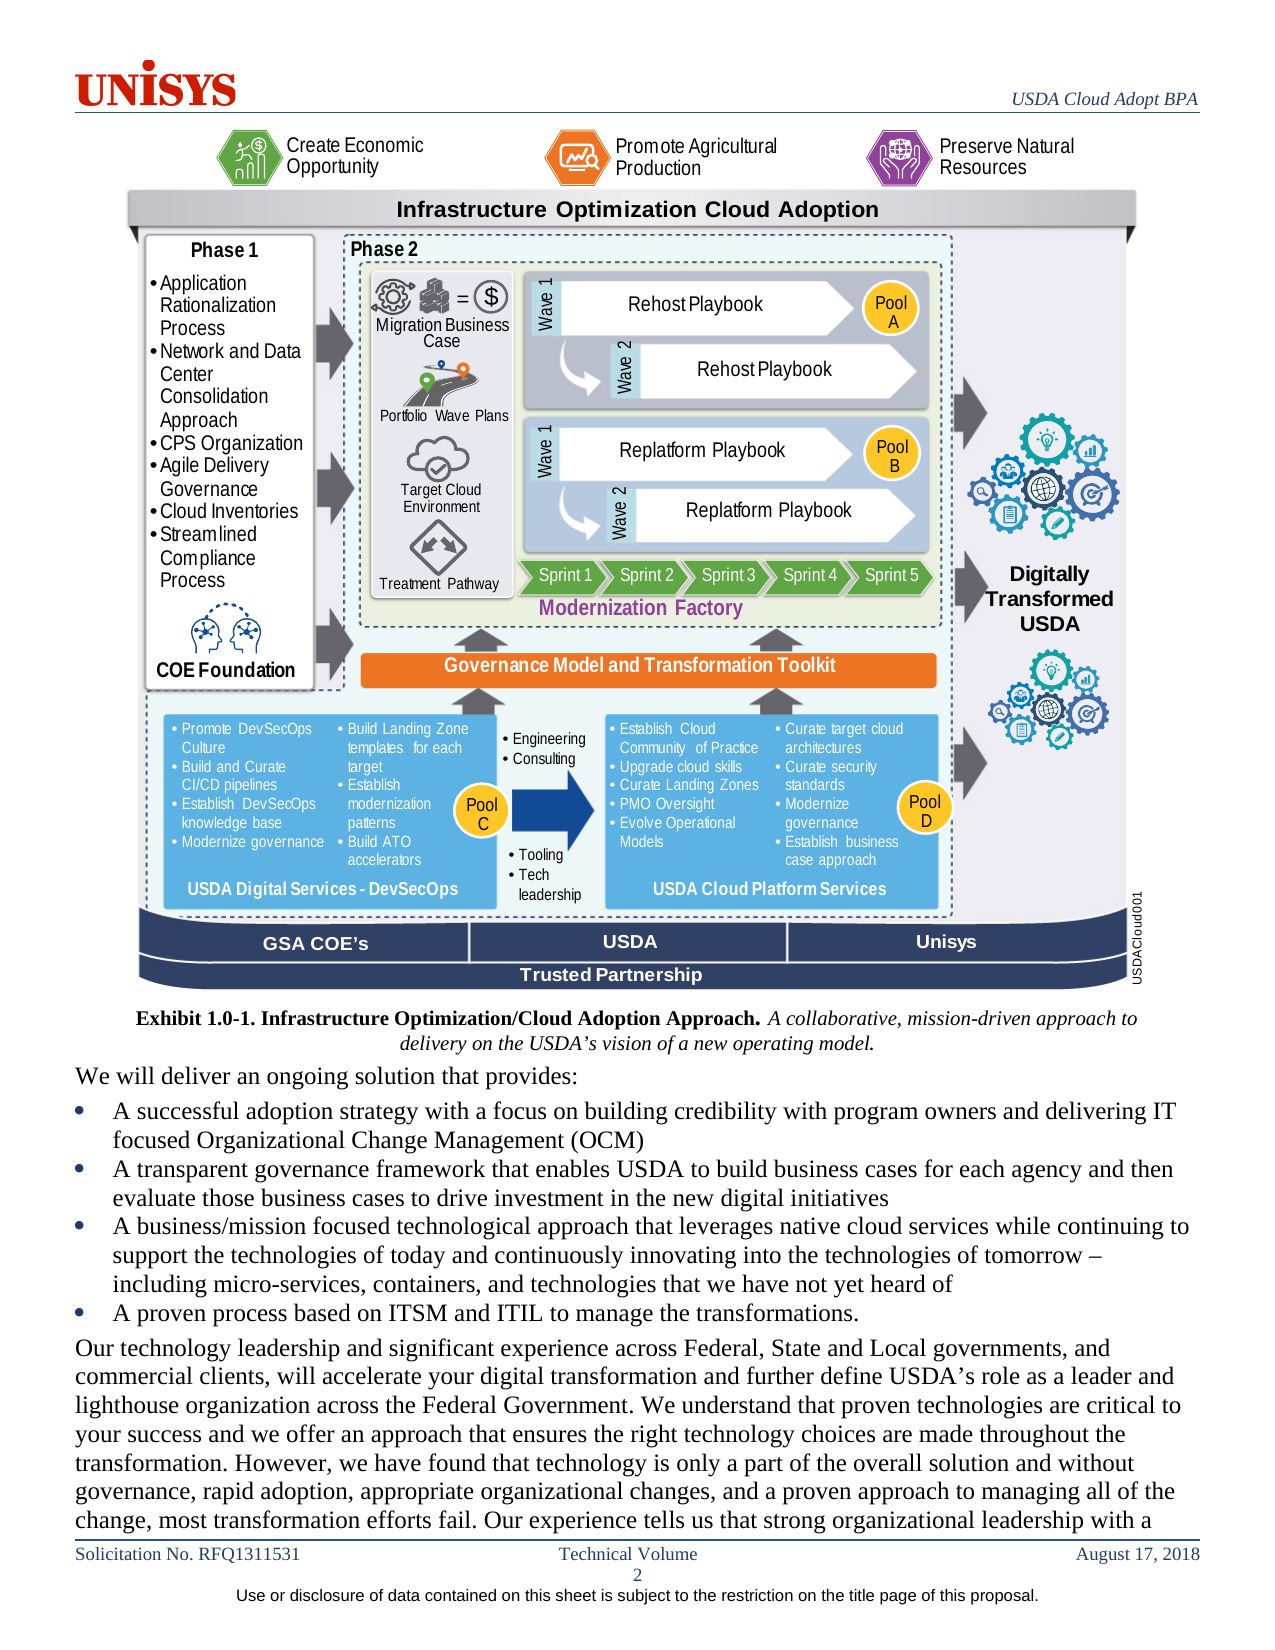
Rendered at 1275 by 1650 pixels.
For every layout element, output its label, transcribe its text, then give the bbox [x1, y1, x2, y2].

text A proven process based on ITSM and ITIL to manage the transformations. [75, 1298, 1200, 1326]
picture [75, 60, 236, 106]
text We will deliver an ongoing solution that provides: [75, 126, 1200, 1090]
text A business/mission focused technological approach that leverages native cloud services while continuing to support the technologies of today and continuously innovating into the technologies of tomorrow – including micro-services, containers, and technologies that we have not yet heard of [75, 1211, 1200, 1298]
text A transparent governance framework that enables USDA to build business cases for each agency and then evaluate those business cases to drive investment in the new digital initiatives [75, 1154, 1200, 1211]
table_header [124, 126, 1152, 996]
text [75, 1333, 1200, 1534]
text A successful adoption strategy with a focus on building credibility with program owners and delivering IT focused Organizational Change Management (OCM) [75, 1096, 1200, 1154]
table_cell Exhibit 1.0-1. Infrastructure Optimization/Cloud Adoption Approach. A collaborative, mission-driven approach to delivery on the USDA’s vision of a new operating model. [124, 996, 1152, 1061]
